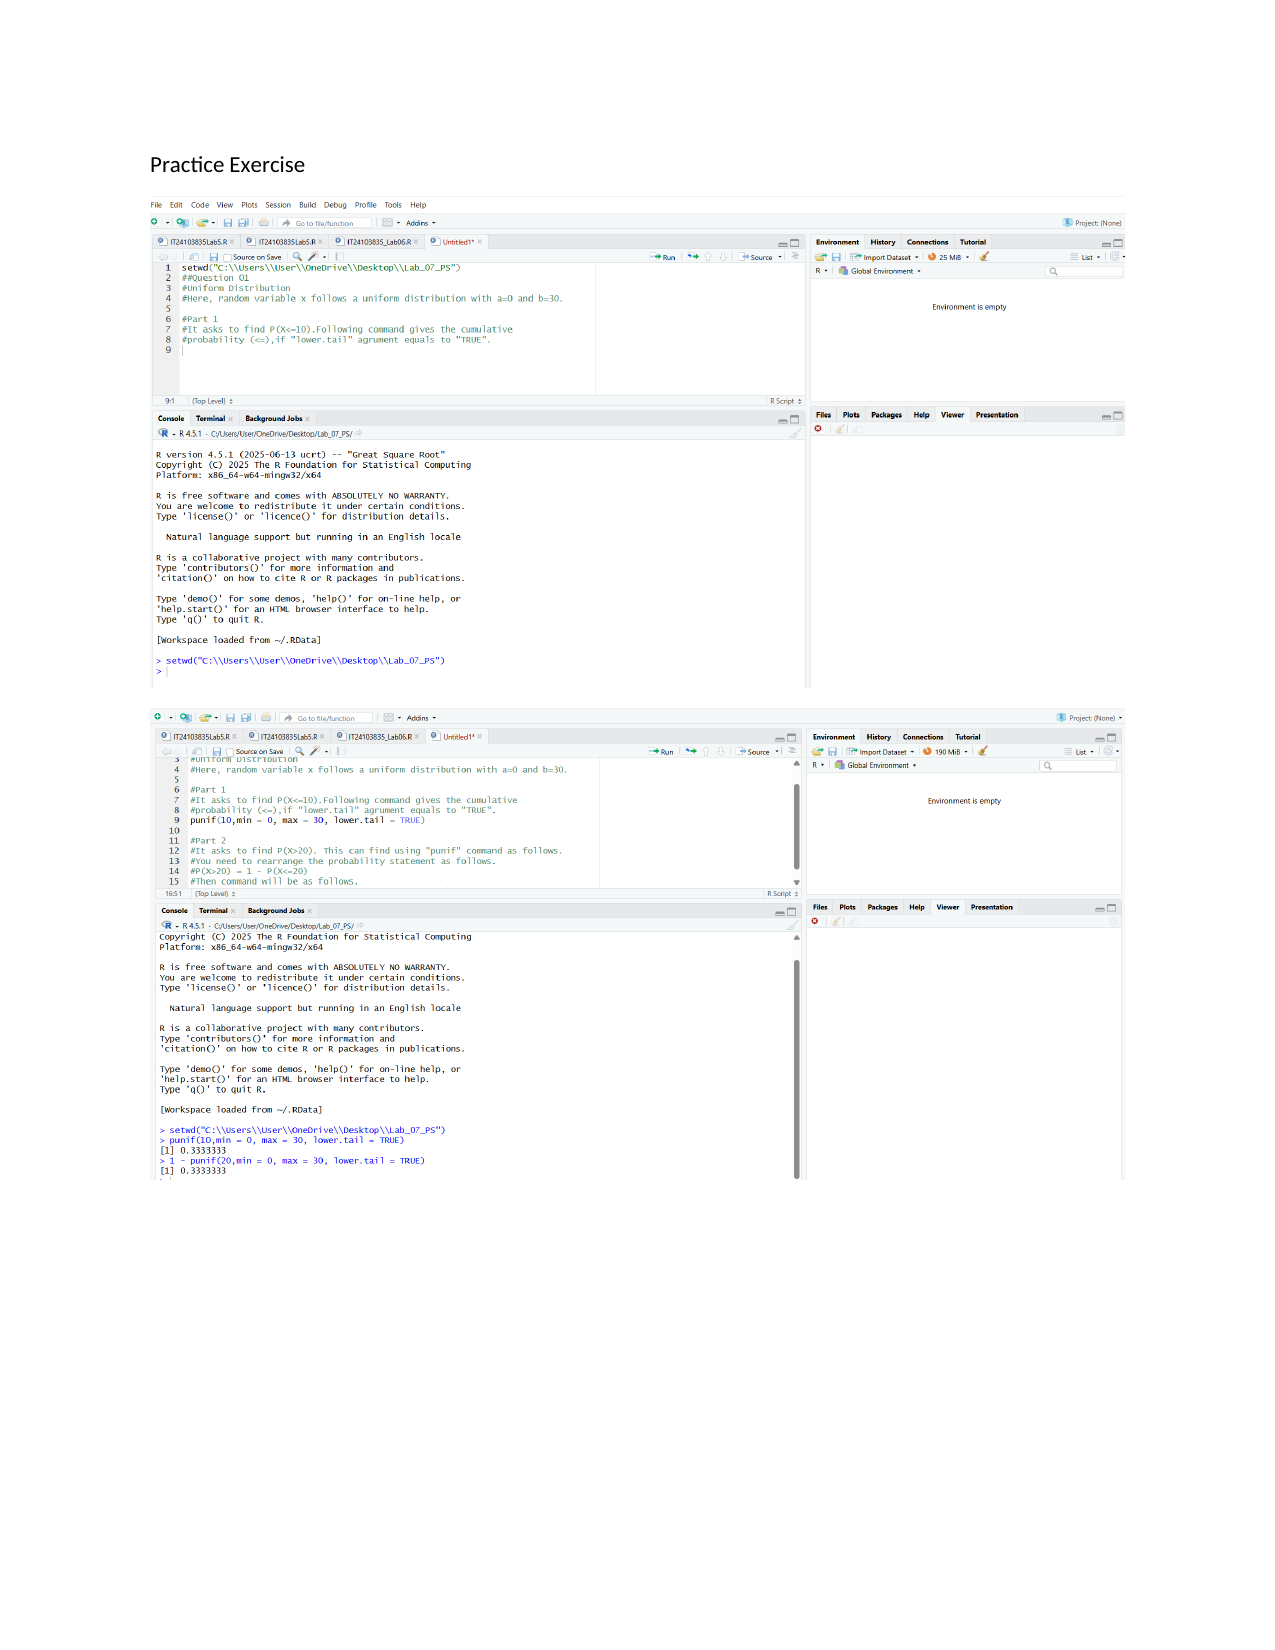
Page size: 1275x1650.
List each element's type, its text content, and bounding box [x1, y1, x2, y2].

text Practice Exercise [150, 150, 1125, 178]
picture [150, 196, 1125, 688]
picture [150, 706, 1125, 1180]
